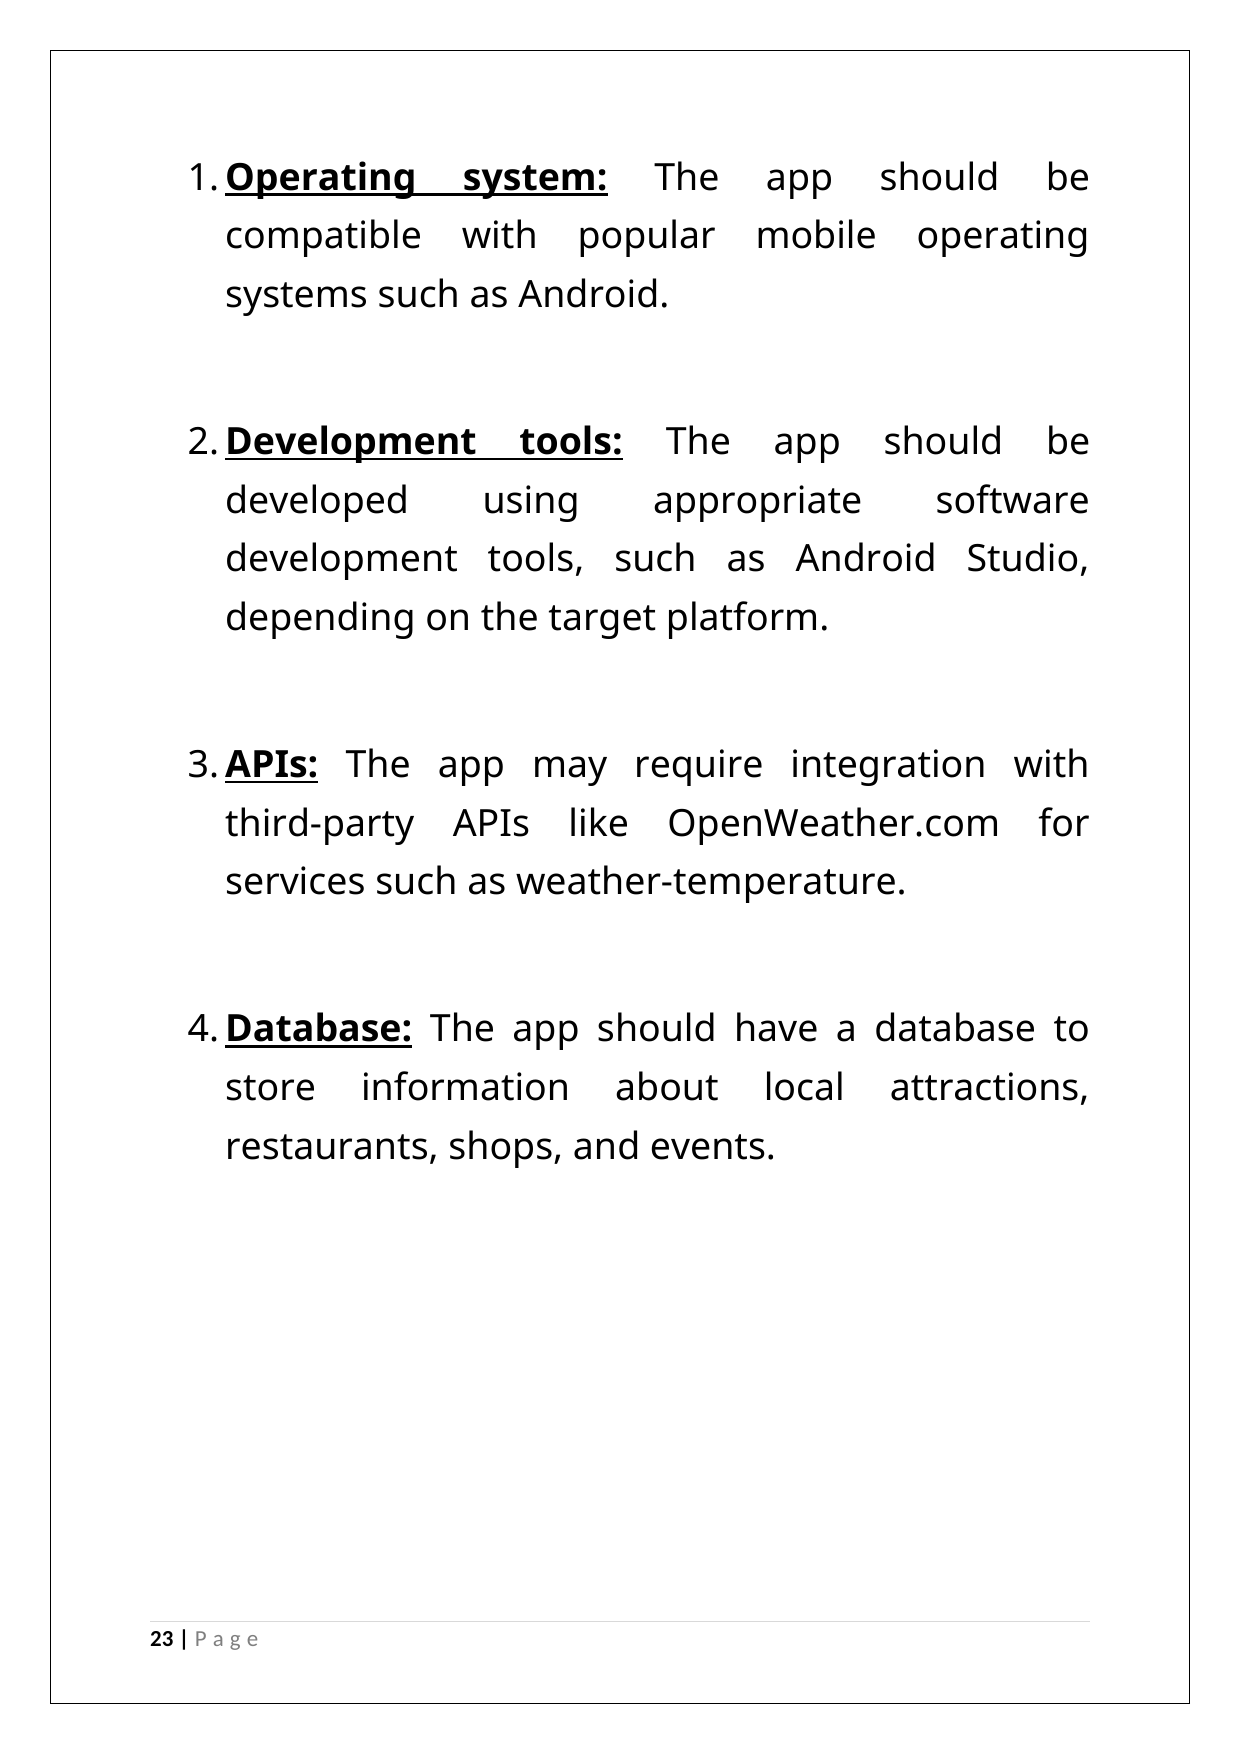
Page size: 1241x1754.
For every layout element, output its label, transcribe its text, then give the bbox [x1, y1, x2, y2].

list Database: The app should have a database to store information about local attractions, restaurants, shops, and events. [187, 1002, 1090, 1170]
list Operating system: The app should be compatible with popular mobile operating systems such as Android. [187, 150, 1090, 318]
list APIs: The app may require integration with third-party APIs like OpenWeather.com for services such as weather-temperature. [187, 737, 1090, 906]
list Development tools: The app should be developed using appropriate software development tools, such as Android Studio, depending on the target platform. [187, 414, 1090, 641]
